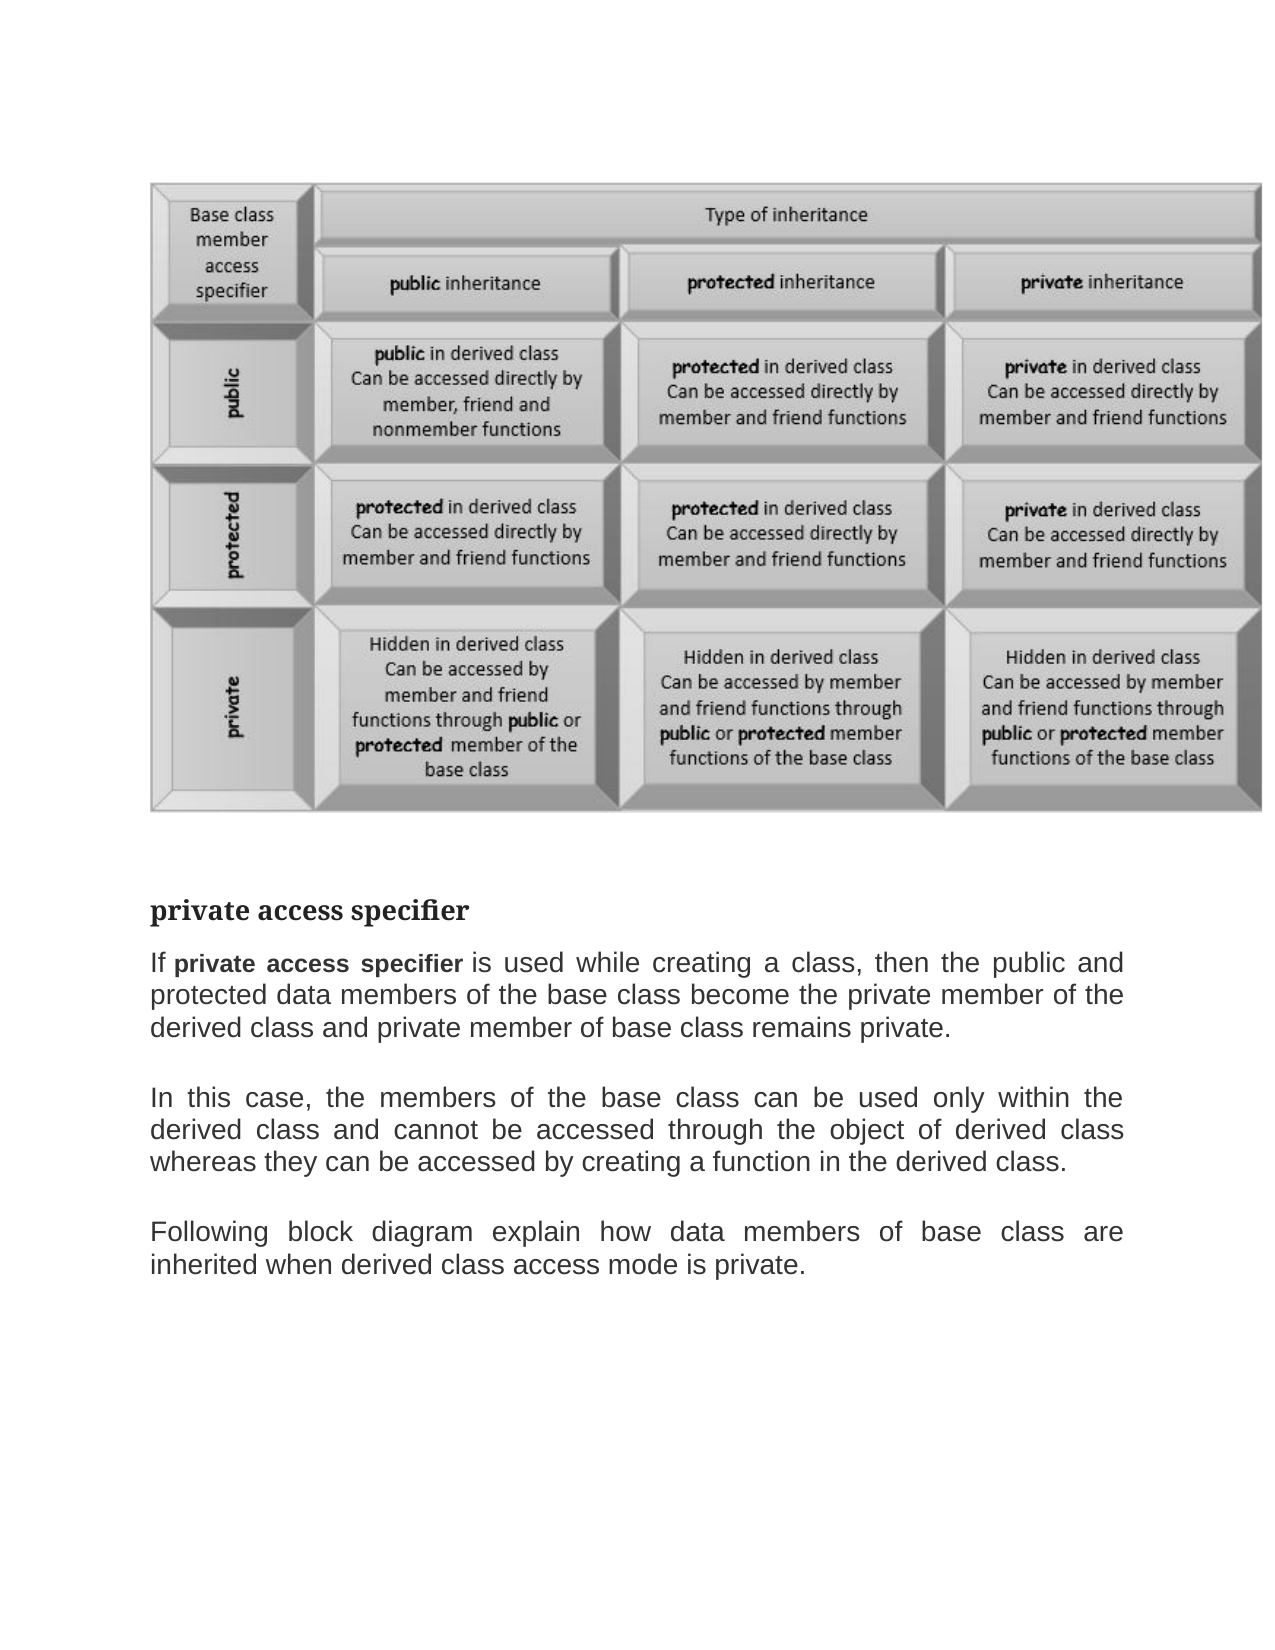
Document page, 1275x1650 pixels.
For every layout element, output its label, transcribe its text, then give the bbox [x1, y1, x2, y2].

picture [150, 182, 1263, 813]
text If private access specifier is used while creating a class, then the public and protected data members of the base class become the private member of the derived class and private member of base class remains private. [150, 946, 1125, 1043]
text In this case, the members of the base class can be used only within the derived class and cannot be accessed through the object of derived class whereas they can be accessed by creating a function in the derived class. [150, 1081, 1125, 1178]
subtitle private access specifier [150, 891, 1125, 928]
text Following block diagram explain how data members of base class are inherited when derived class access mode is private. [150, 1215, 1125, 1280]
